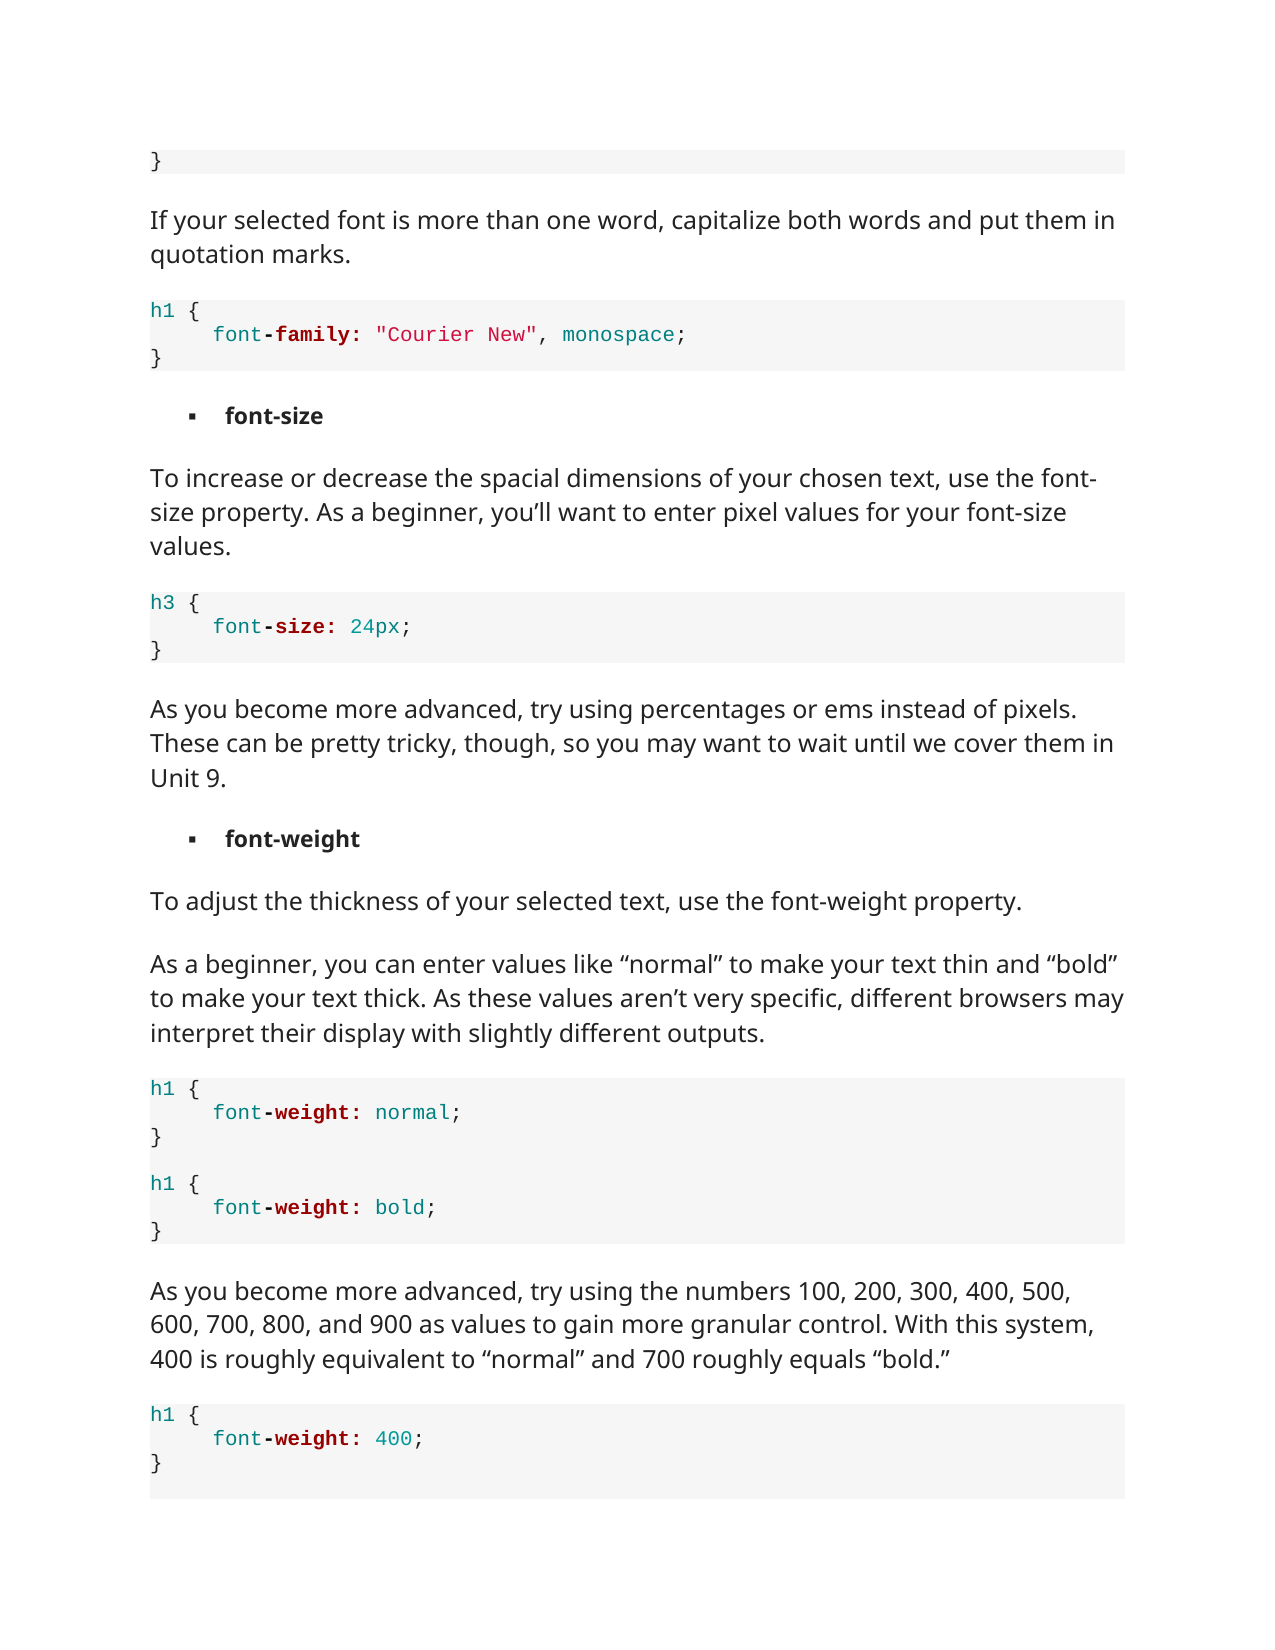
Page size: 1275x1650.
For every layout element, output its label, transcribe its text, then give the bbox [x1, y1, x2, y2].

text h1 { [150, 1078, 1125, 1102]
text To increase or decrease the spacial dimensions of your chosen text, use the font-size property. As a beginner, you’ll want to enter pixel values for your font-size values. [150, 461, 1125, 563]
text font-weight: bold; [150, 1197, 1125, 1220]
text To adjust the thickness of your selected text, use the font-weight property. [150, 884, 1125, 918]
text As a beginner, you can enter values like “normal” to make your text thin and “bold” to make your text thick. As these values aren’t very specific, different browsers may interpret their display with slightly different outputs. [150, 947, 1125, 1049]
text h1 { [150, 1404, 1125, 1428]
list font-weight [187, 823, 1125, 855]
text h1 { [150, 300, 1125, 324]
text } [150, 1220, 1125, 1244]
text } [150, 347, 1125, 371]
text } [150, 1126, 1125, 1149]
text } [150, 150, 1125, 174]
text font-family: "Courier New", monospace; [150, 324, 1125, 347]
list font-size [187, 400, 1125, 431]
text font-size: 24px; [150, 616, 1125, 639]
text h3 { [150, 592, 1125, 616]
text As you become more advanced, try using percentages or ems instead of pixels. These can be pretty tricky, though, so you may want to wait until we cover them in Unit 9. [150, 692, 1125, 794]
text If your selected font is more than one word, capitalize both words and put them in quotation marks. [150, 203, 1125, 271]
text As you become more advanced, try using the numbers 100, 200, 300, 400, 500, 600, 700, 800, and 900 as values to gain more granular control. With this system, 400 is roughly equivalent to “normal” and 700 roughly equals “bold.” [150, 1273, 1125, 1375]
text font-weight: normal; [150, 1102, 1125, 1126]
text } [150, 1452, 1125, 1475]
text h1 { [150, 1173, 1125, 1197]
text } [150, 639, 1125, 663]
text font-weight: 400; [150, 1428, 1125, 1452]
